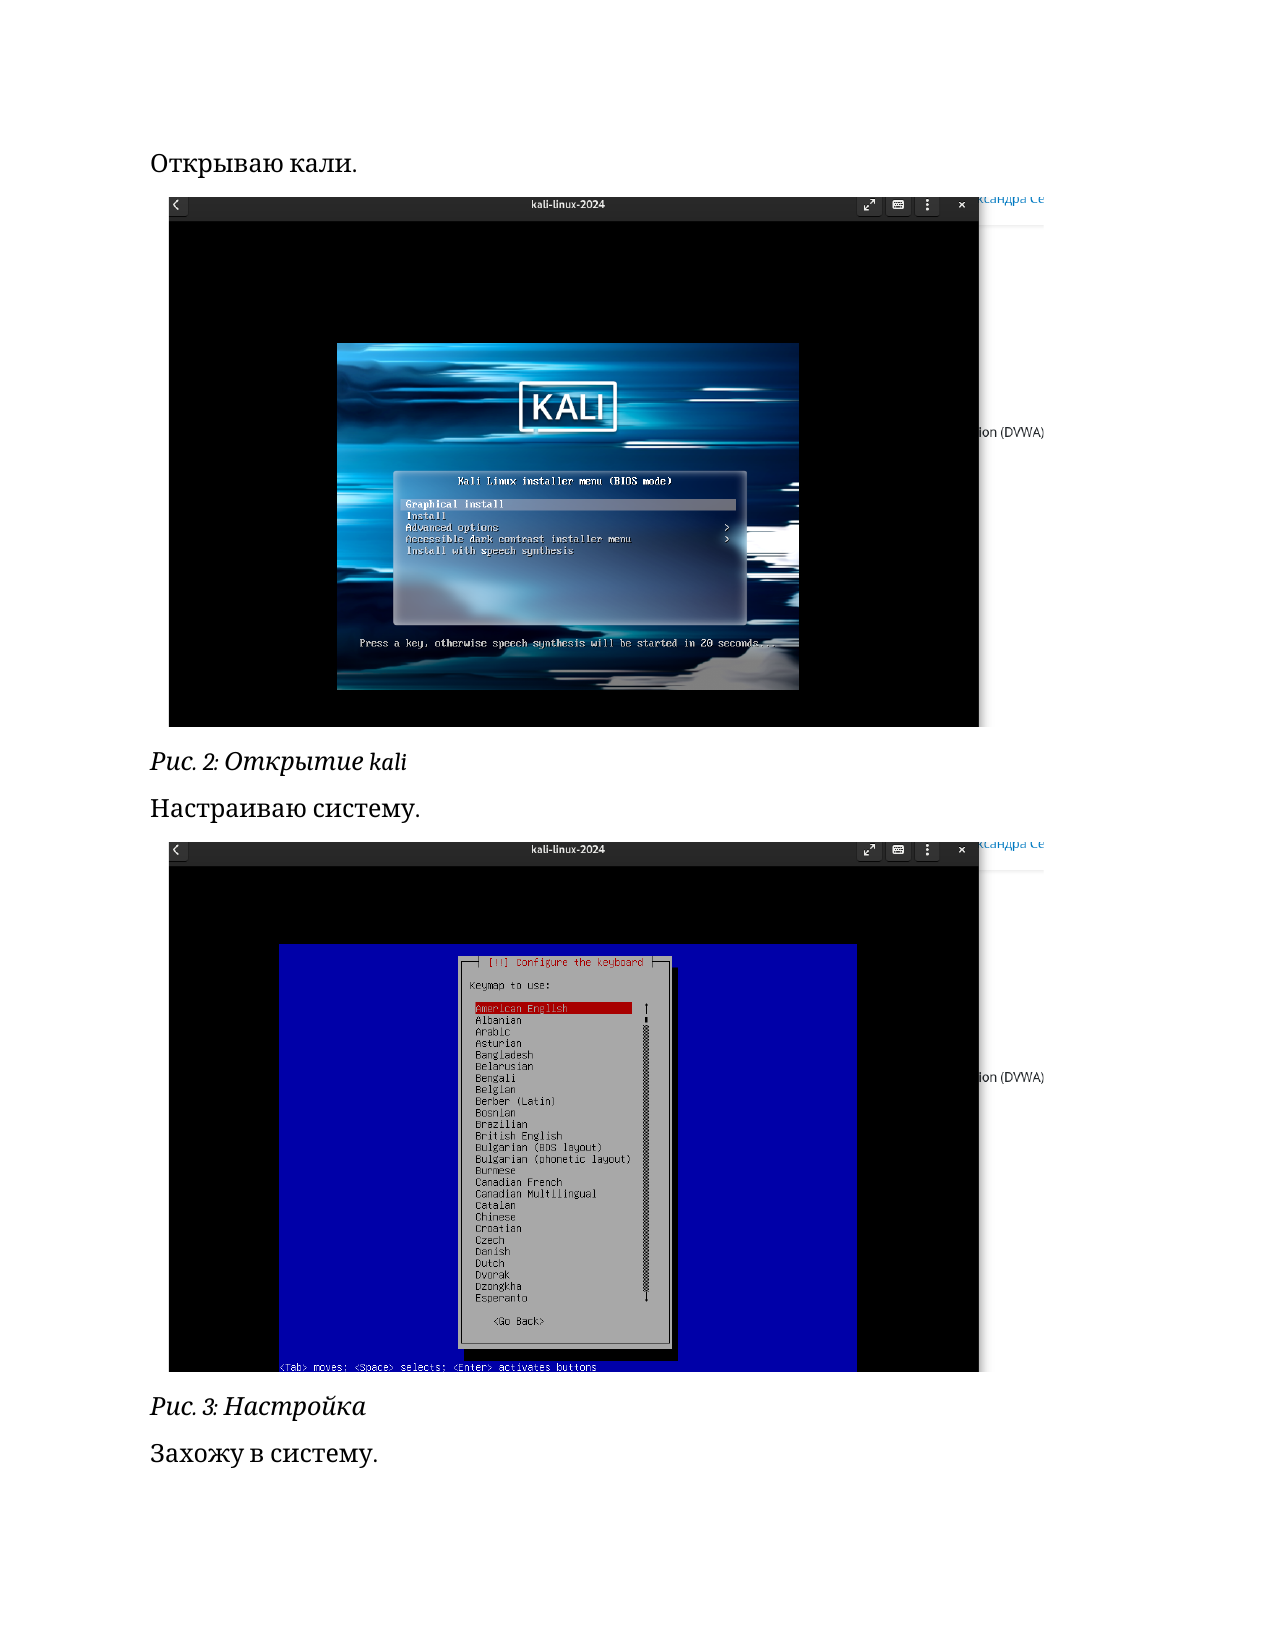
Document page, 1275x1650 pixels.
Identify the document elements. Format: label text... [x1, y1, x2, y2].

text Открываю кали. [150, 150, 1125, 179]
text Рис. 2: Открытие kali [150, 747, 1125, 776]
picture [168, 842, 1044, 1372]
text Захожу в систему. [150, 1440, 1125, 1469]
text Настраиваю систему. [150, 795, 1125, 824]
picture [168, 197, 1044, 727]
text Рис. 3: Настройка [150, 1392, 1125, 1421]
